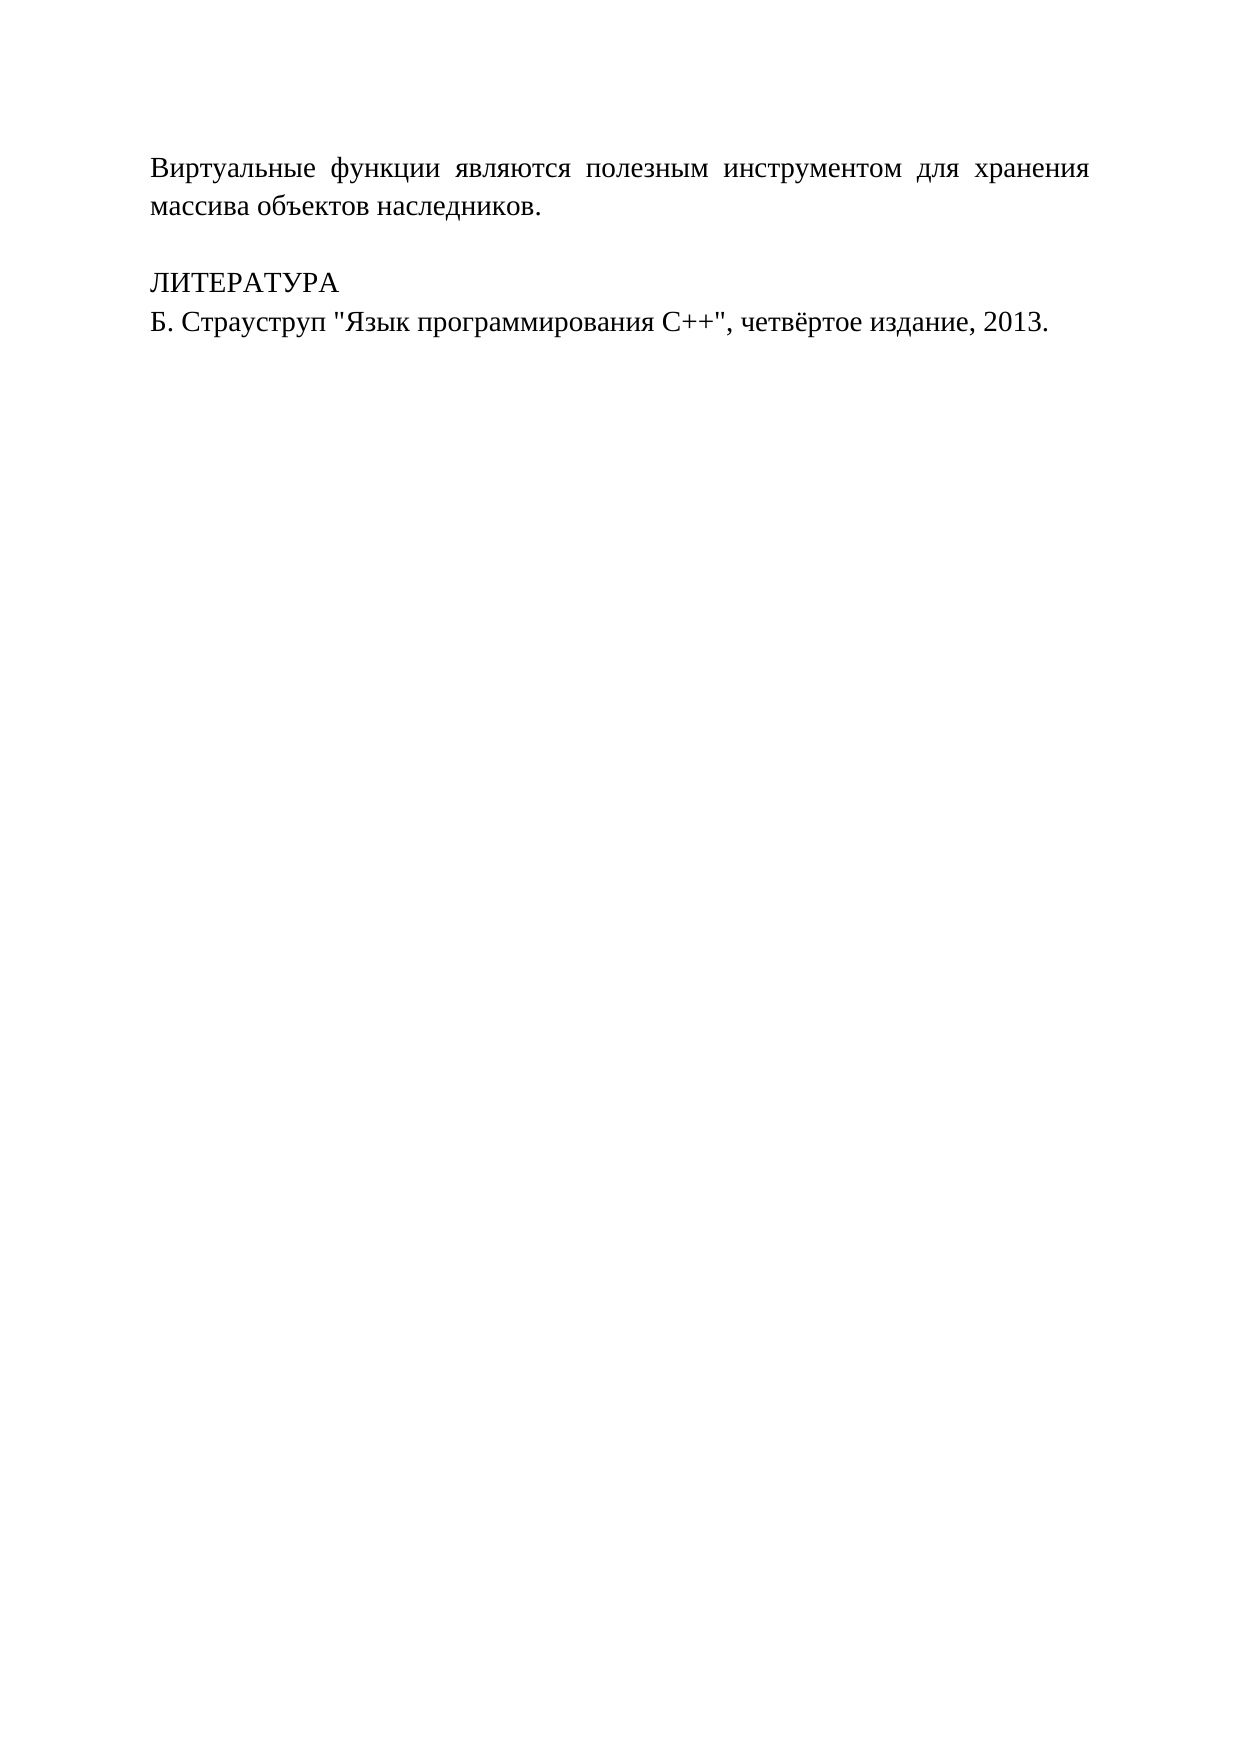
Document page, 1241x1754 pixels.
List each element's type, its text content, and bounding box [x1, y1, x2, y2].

text Виртуальные функции являются полезным инструментом для хранения массива объектов наследников. [150, 150, 1090, 222]
text ЛИТЕРАТУРА [150, 266, 1090, 299]
text Б. Страуструп "Язык программирования С++", четвёртое издание, 2013. [150, 304, 1090, 338]
